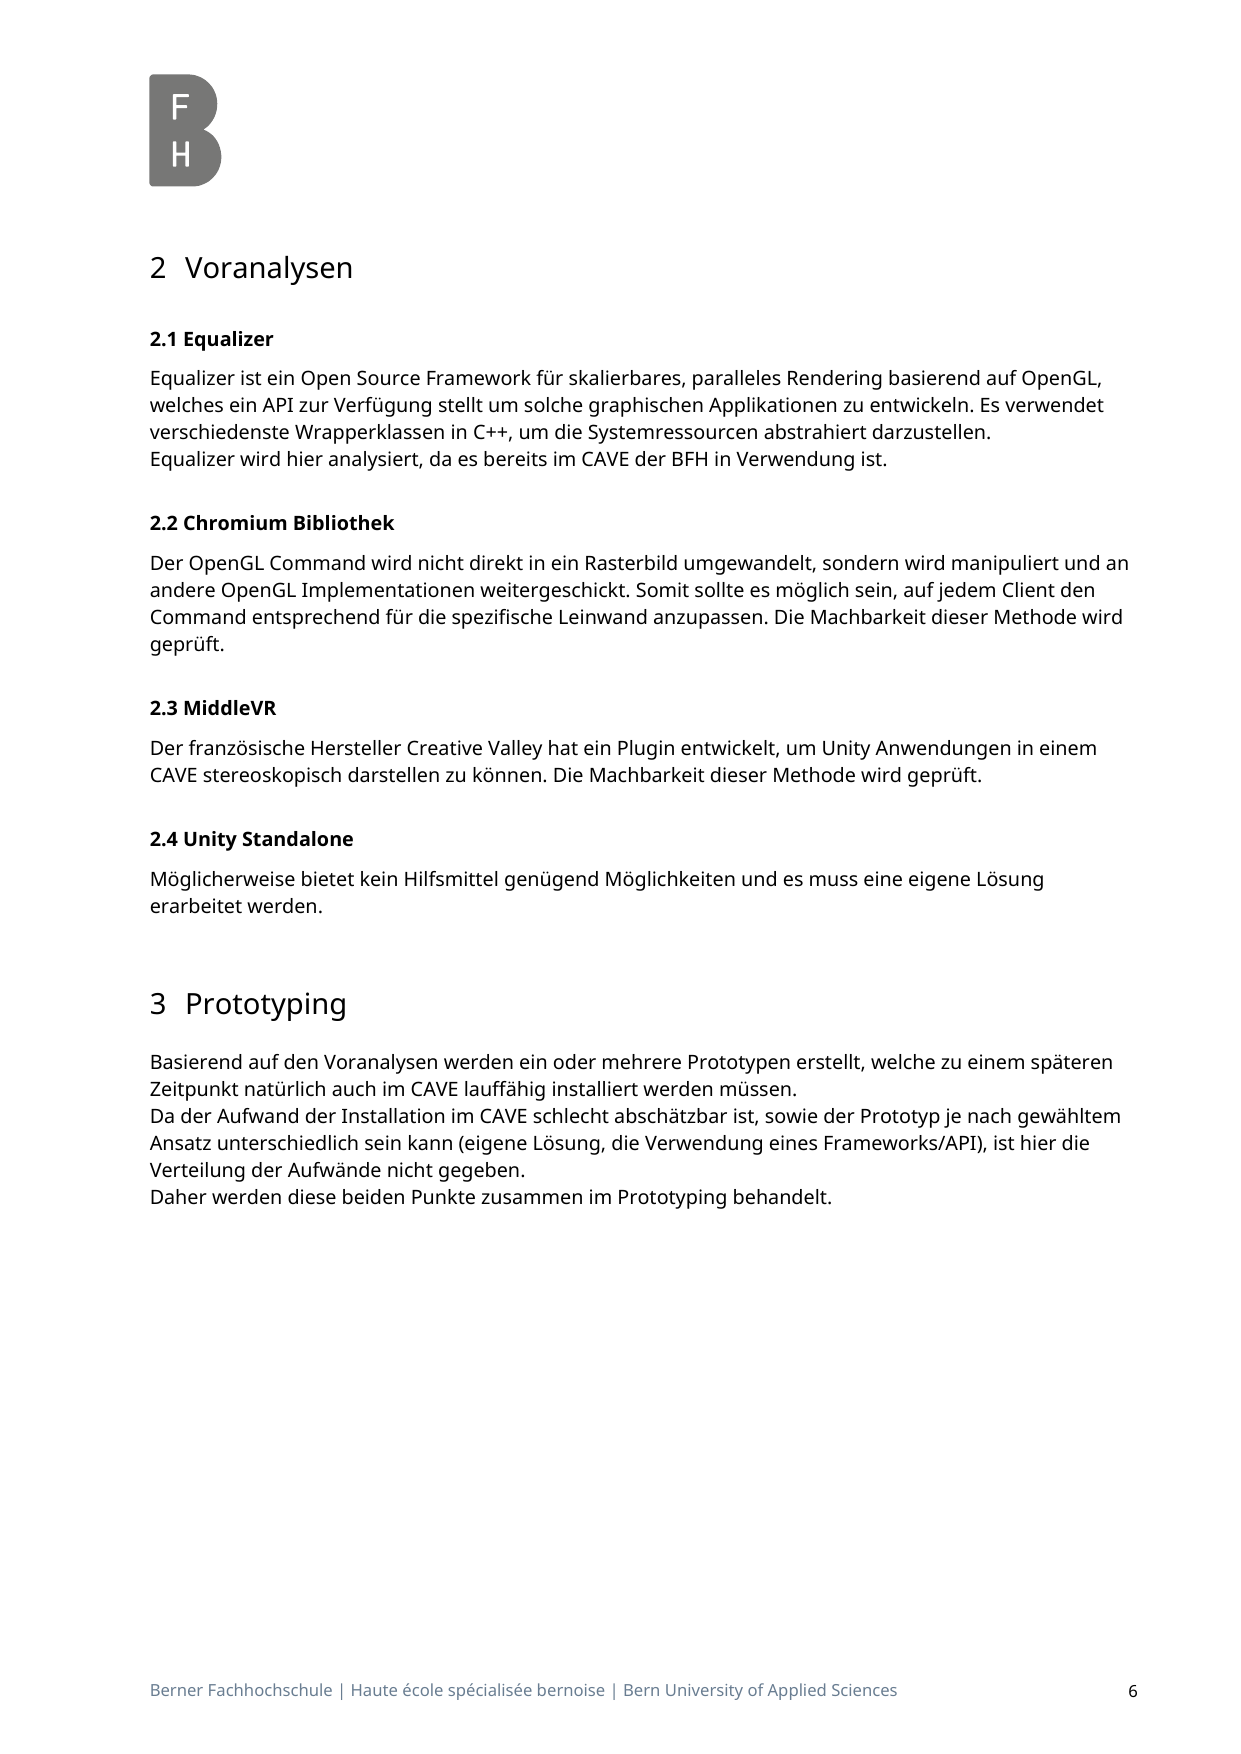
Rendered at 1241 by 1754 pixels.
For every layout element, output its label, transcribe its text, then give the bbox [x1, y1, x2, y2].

text Da der Aufwand der Installation im CAVE schlecht abschätzbar ist, sowie der Prototyp je nach gewähltem Ansatz unterschiedlich sein kann (eigene Lösung, die Verwendung eines Frameworks/API), ist hier die Verteilung der Aufwände nicht gegeben. [149, 1102, 1136, 1183]
text Möglicherweise bietet kein Hilfsmittel genügend Möglichkeiten und es muss eine eigene Lösung erarbeitet werden. [149, 865, 1136, 919]
subtitle MiddleVR [149, 694, 1136, 722]
subtitle Voranalysen [149, 248, 1136, 287]
subtitle Unity Standalone [149, 826, 1136, 852]
subtitle Prototyping [149, 983, 1136, 1023]
text Basierend auf den Voranalysen werden ein oder mehrere Prototypen erstellt, welche zu einem späteren Zeitpunkt natürlich auch im CAVE lauffähig installiert werden müssen. [149, 1048, 1136, 1102]
text Equalizer wird hier analysiert, da es bereits im CAVE der BFH in Verwendung ist. [149, 445, 1136, 472]
text Equalizer ist ein Open Source Framework für skalierbares, paralleles Rendering basierend auf OpenGL, welches ein API zur Verfügung stellt um solche graphischen Applikationen zu entwickeln. Es verwendet verschiedenste Wrapperklassen in C++, um die Systemressourcen abstrahiert darzustellen. [149, 364, 1136, 445]
subtitle Equalizer [149, 325, 1136, 352]
text Der französische Hersteller Creative Valley hat ein Plugin entwickelt, um Unity Anwendungen in einem CAVE stereoskopisch darstellen zu können. Die Machbarkeit dieser Methode wird geprüft. [149, 734, 1136, 788]
subtitle Chromium Bibliothek [149, 510, 1136, 537]
text Der OpenGL Command wird nicht direkt in ein Rasterbild umgewandelt, sondern wird manipuliert und an andere OpenGL Implementationen weitergeschickt. Somit sollte es möglich sein, auf jedem Client den Command entsprechend für die spezifische Leinwand anzupassen. Die Machbarkeit dieser Methode wird geprüft. [149, 549, 1136, 657]
text Daher werden diese beiden Punkte zusammen im Prototyping behandelt. [149, 1183, 1136, 1210]
